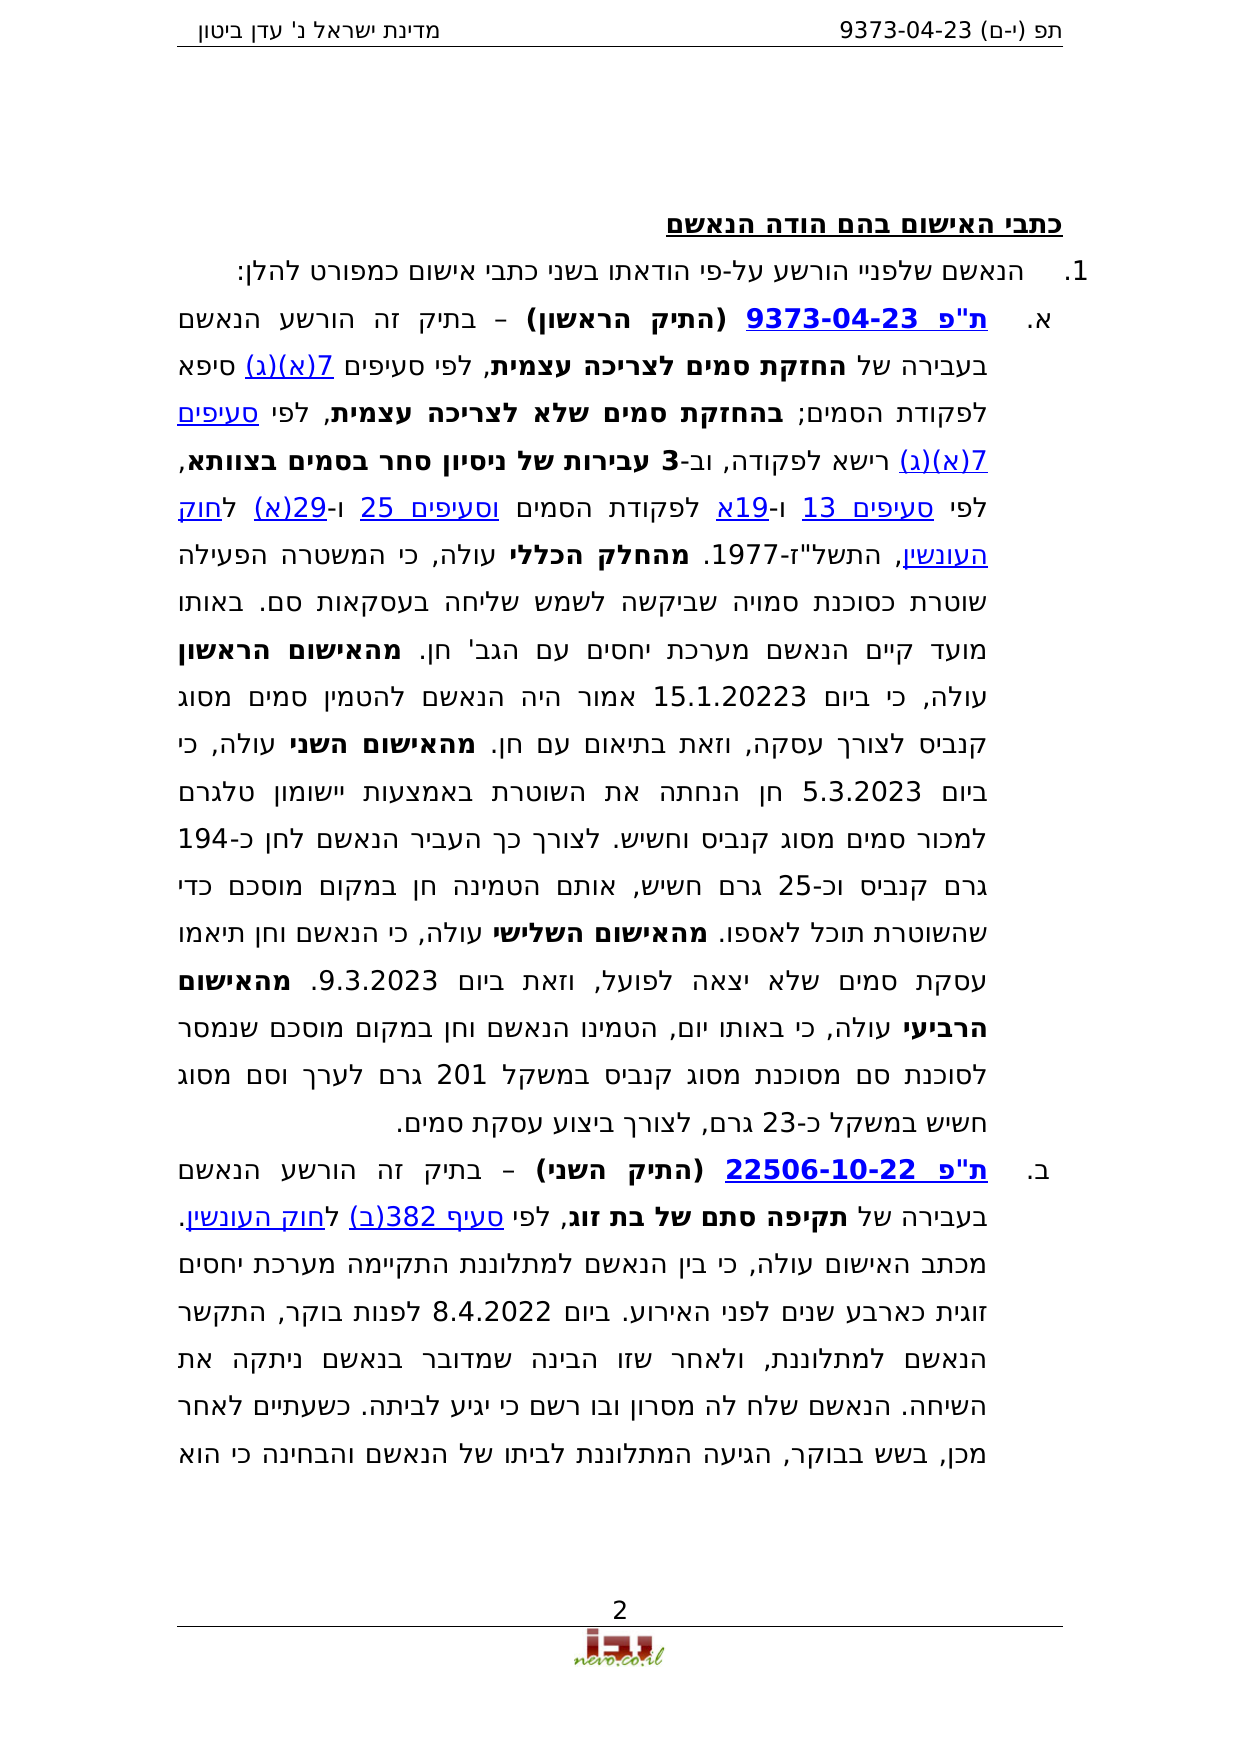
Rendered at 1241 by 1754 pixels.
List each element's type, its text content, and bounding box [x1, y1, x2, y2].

list הנאשם שלפניי הורשע על-פי הודאתו בשני כתבי אישום כמפורט להלן: [177, 256, 1063, 287]
list ת"פ 9373-04-23 (התיק הראשון) – בתיק זה הורשע הנאשם בעבירה של החזקת סמים לצריכה עצמית, לפי סעיפים 7(א)(ג) סיפא לפקודת הסמים; בהחזקת סמים שלא לצריכה עצמית, לפי סעיפים 7(א)(ג) רישא לפקודה, וב-3 עבירות של ניסיון סחר בסמים בצוותא, לפי סעיפים 13 ו-19א לפקודת הסמים וסעיפים 25 ו-29(א) לחוק העונשין, התשל"ז-1977. מהחלק הכללי עולה, כי המשטרה הפעילה שוטרת כסוכנת סמויה שביקשה לשמש שליחה בעסקאות סם. באותו מועד קיים הנאשם מערכת יחסים עם הגב' חן. מהאישום הראשון עולה, כי ביום 15.1.20223 אמור היה הנאשם להטמין סמים מסוג קנביס לצורך עסקה, וזאת בתיאום עם חן. מהאישום השני עולה, כי ביום 5.3.2023 חן הנחתה את השוטרת באמצעות יישומון טלגרם למכור סמים מסוג קנביס וחשיש. לצורך כך העביר הנאשם לחן כ-194 גרם קנביס וכ-25 גרם חשיש, אותם הטמינה חן במקום מוסכם כדי שהשוטרת תוכל לאספו. מהאישום השלישי עולה, כי הנאשם וחן תיאמו עסקת סמים שלא יצאה לפועל, וזאת ביום 9.3.2023. מהאישום הרביעי עולה, כי באותו יום, הטמינו הנאשם וחן במקום מוסכם שנמסר לסוכנת סם מסוכנת מסוג קנביס במשקל 201 גרם לערך וסם מסוג חשיש במשקל כ-23 גרם, לצורך ביצוע עסקת סמים. [177, 303, 1026, 1138]
picture [574, 1628, 666, 1667]
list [177, 1154, 1026, 1469]
text כתבי האישום בהם הודה הנאשם [177, 208, 1063, 240]
